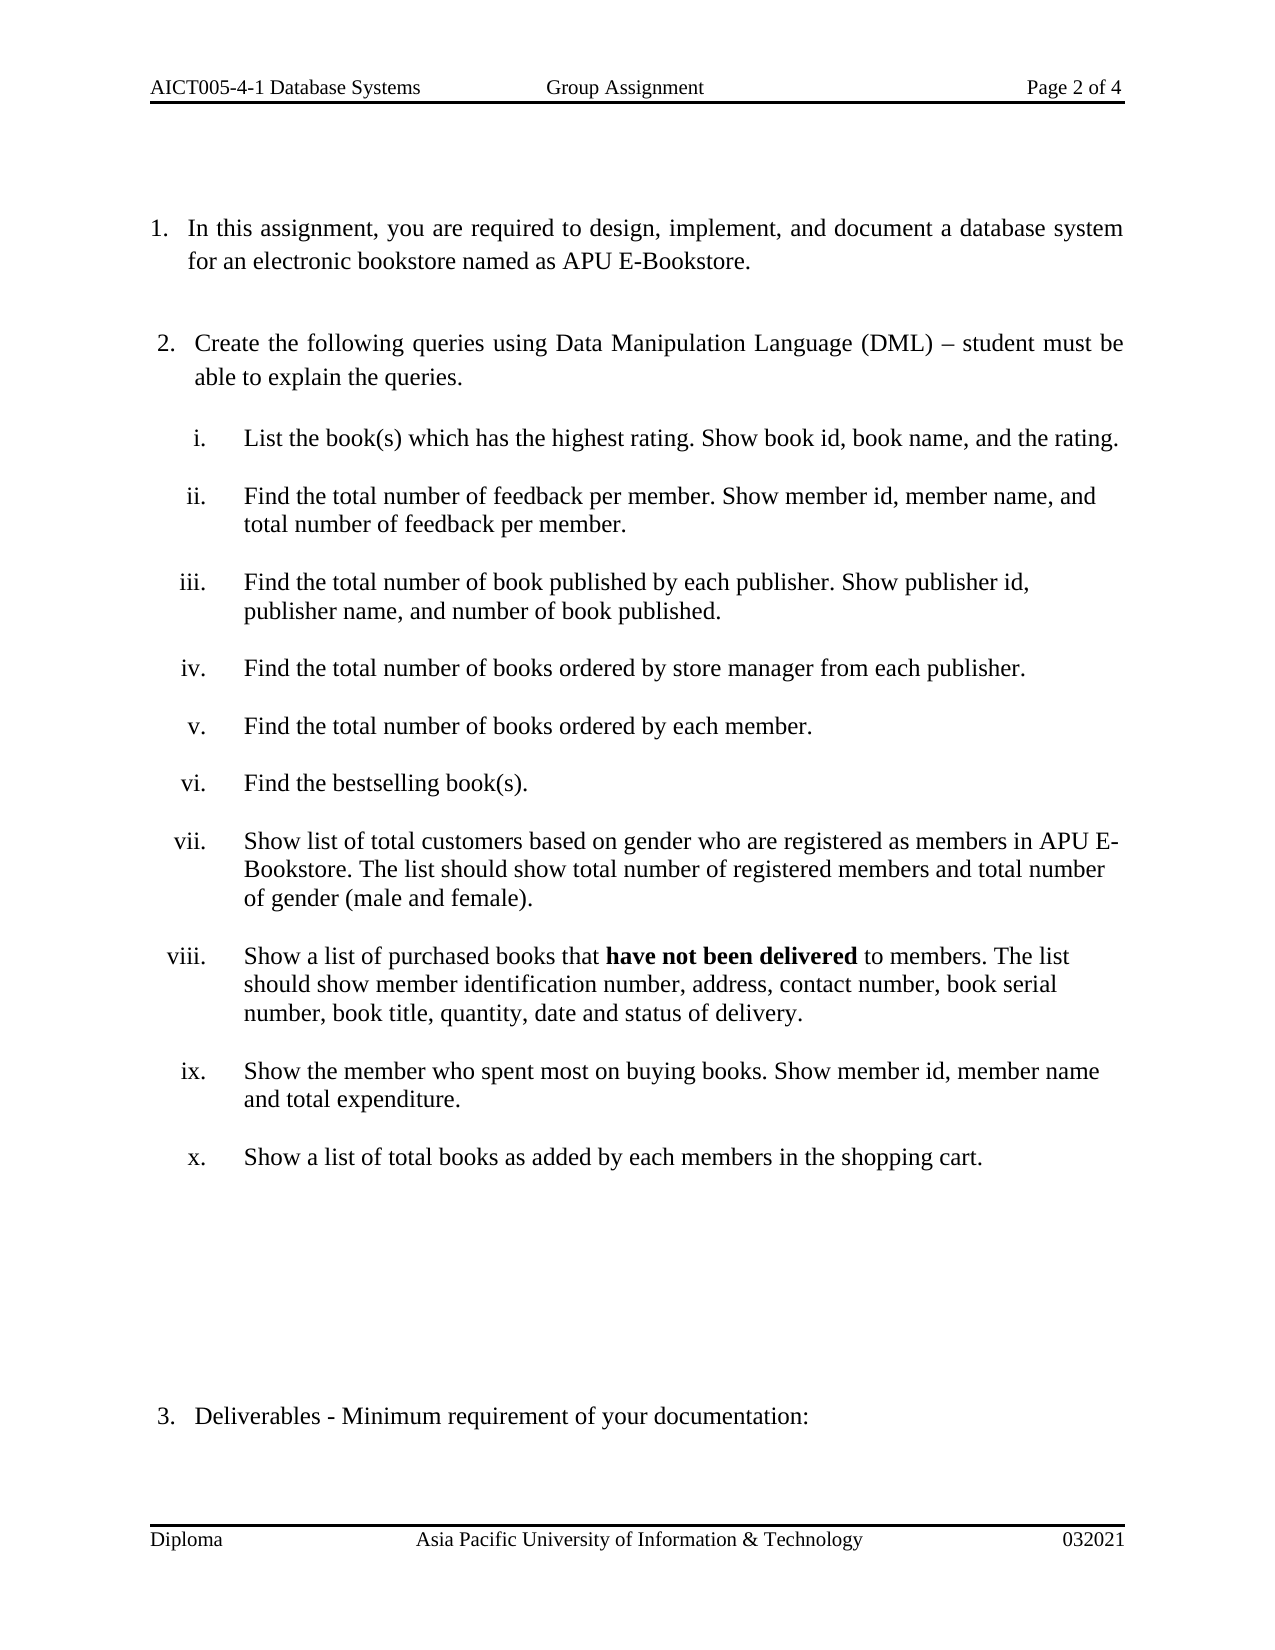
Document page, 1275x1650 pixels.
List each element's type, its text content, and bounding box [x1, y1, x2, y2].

list Show list of total customers based on gender who are registered as members in APU E-Bookstore. The list should show total number of registered members and total number of gender (male and female). [206, 826, 1125, 912]
list Find the bestselling book(s). [206, 768, 1125, 797]
list Find the total number of feedback per member. Show member id, member name, and total number of feedback per member. [206, 481, 1125, 538]
list Find the total number of book published by each publisher. Show publisher id, publisher name, and number of book published. [206, 567, 1125, 624]
list List the book(s) which has the highest rating. Show book id, book name, and the rating. [206, 423, 1125, 452]
subtitle Deliverables - Minimum requirement of your documentation: [157, 1401, 1125, 1429]
list Show a list of purchased books that have not been delivered to members. The list should show member identification number, address, contact number, book serial number, book title, quantity, date and status of delivery. [206, 941, 1125, 1027]
list In this assignment, you are required to design, implement, and document a database system for an electronic bookstore named as APU E-Bookstore. [150, 213, 1125, 275]
list Find the total number of books ordered by store manager from each publisher. [206, 653, 1125, 682]
list Show a list of total books as added by each members in the shopping cart. [206, 1142, 1125, 1171]
list Find the total number of books ordered by each member. [206, 711, 1125, 739]
subtitle Create the following queries using Data Manipulation Language (DML) – student must be able to explain the queries. [157, 328, 1125, 390]
list Show the member who spent most on buying books. Show member id, member name and total expenditure. [206, 1056, 1125, 1113]
